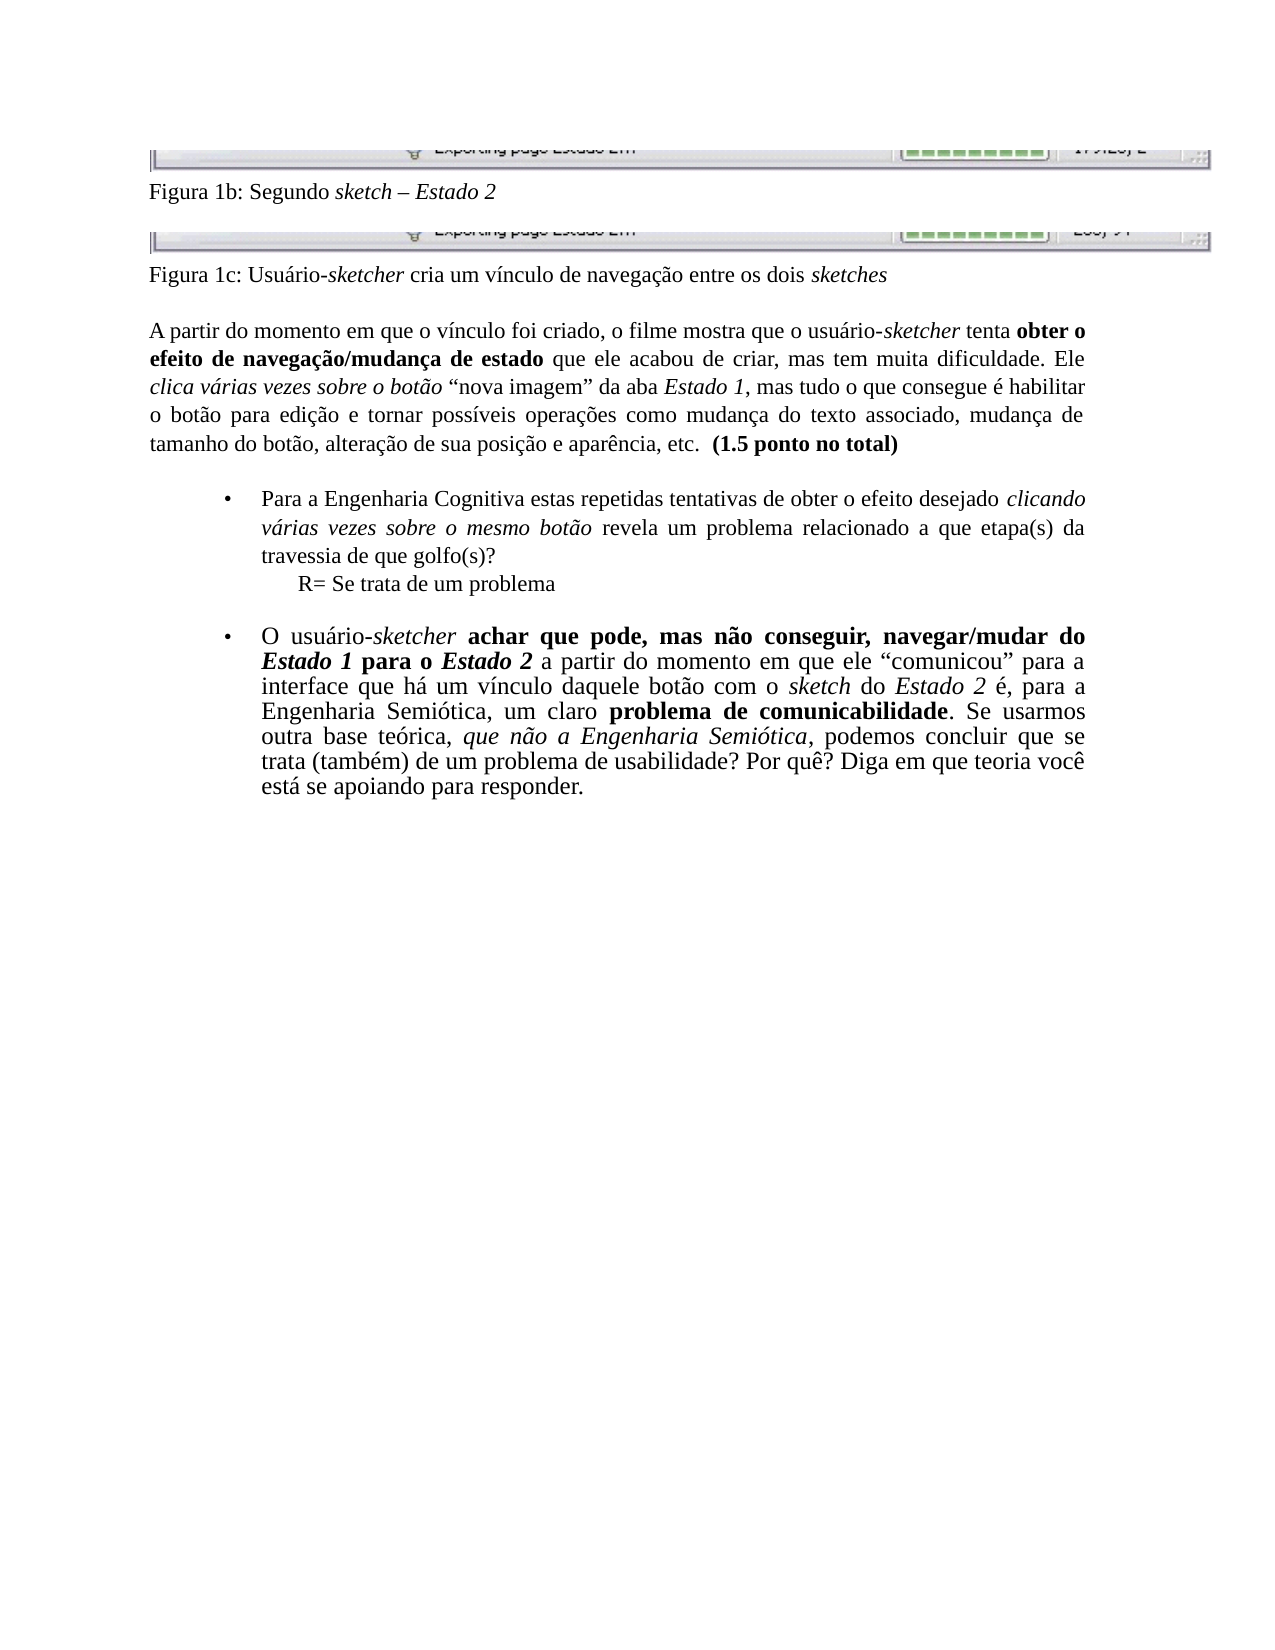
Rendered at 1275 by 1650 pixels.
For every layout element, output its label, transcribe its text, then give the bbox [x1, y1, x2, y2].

list O usuário-sketcher achar que pode, mas não conseguir, navegar/mudar do Estado 1 para o Estado 2 a partir do momento em que ele “comunicou” para a interface que há um vínculo daquele botão com o sketch do Estado 2 é, para a Engenharia Semiótica, um claro problema de comunicabilidade. Se usarmos outra base teórica, que não a Engenharia Semiótica, podemos concluir que se trata (também) de um problema de usabilidade? Por quê? Diga em que teoria você está se apoiando para responder. [224, 625, 1086, 800]
text R= Se trata de um problema [150, 569, 1086, 597]
list Para a Engenharia Cognitiva estas repetidas tentativas de obter o efeito desejado clicando várias vezes sobre o mesmo botão revela um problema relacionado a que etapa(s) da travessia de que golfo(s)? [224, 484, 1086, 569]
text A partir do momento em que o vínculo foi criado, o filme mostra que o usuário-sketcher tenta obter o efeito de navegação/mudança de estado que ele acabou de criar, mas tem muita dificuldade. Ele clica várias vezes sobre o botão “nova imagem” da aba Estado 1, mas tudo o que consegue é habilitar o botão para edição e tornar possíveis operações como mudança do texto associado, mudança de tamanho do botão, alteração de sua posição e aparência, etc. (1.5 ponto no total) [148, 316, 1086, 457]
text Figura 1c: Usuário-sketcher cria um vínculo de navegação entre os dois sketches [148, 260, 1086, 288]
text Figura 1b: Segundo sketch – Estado 2 [148, 177, 1086, 205]
